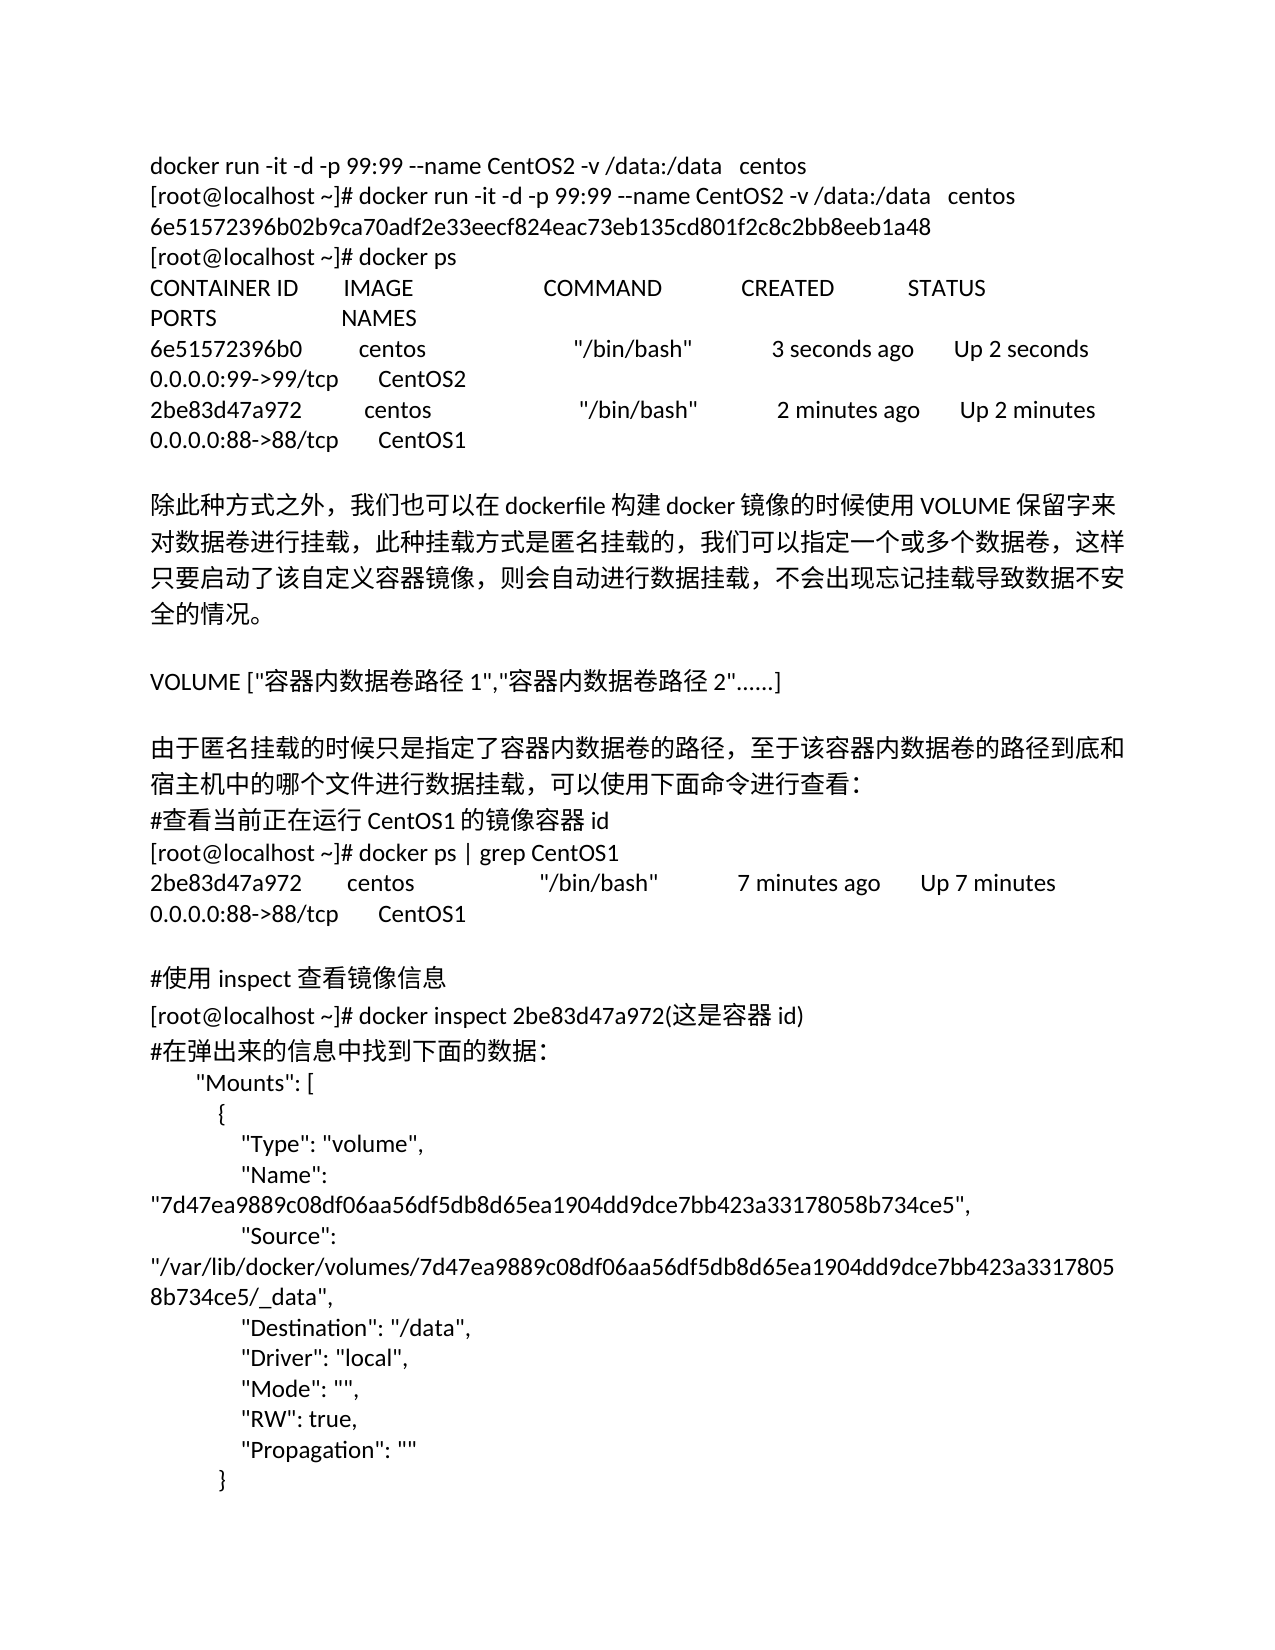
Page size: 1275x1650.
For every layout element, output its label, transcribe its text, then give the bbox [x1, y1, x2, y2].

text "Type": "volume", [150, 1129, 1125, 1159]
text #在弹出来的信息中找到下面的数据： [150, 1031, 1125, 1068]
text 6e51572396b0 centos "/bin/bash" 3 seconds ago Up 2 seconds 0.0.0.0:99->99/tcp CentOS2 [150, 333, 1125, 394]
text 2be83d47a972 centos "/bin/bash" 2 minutes ago Up 2 minutes 0.0.0.0:88->88/tcp CentOS1 [150, 394, 1125, 455]
text 2be83d47a972 centos "/bin/bash" 7 minutes ago Up 7 minutes 0.0.0.0:88->88/tcp CentOS1 [150, 867, 1125, 928]
text 6e51572396b02b9ca70adf2e33eecf824eac73eb135cd801f2c8c2bb8eeb1a48 [150, 211, 1125, 242]
text "Mode": "", [150, 1373, 1125, 1403]
text CONTAINER ID IMAGE COMMAND CREATED STATUS PORTS NAMES [150, 272, 1125, 333]
text 除此种方式之外，我们也可以在dockerfile构建docker镜像的时候使用VOLUME保留字来对数据卷进行挂载，此种挂载方式是匿名挂载的，我们可以指定一个或多个数据卷，这样只要启动了该自定义容器镜像，则会自动进行数据挂载，不会出现忘记挂载导致数据不安全的情况。 [150, 486, 1125, 631]
text [root@localhost ~]# docker run -it -d -p 99:99 --name CentOS2 -v /data:/data centos [150, 181, 1125, 211]
text VOLUME ["容器内数据卷路径1","容器内数据卷路径2"......] [150, 661, 1125, 697]
text #使用 inspect 查看镜像信息 [150, 959, 1125, 995]
text #查看当前正在运行CentOS1的镜像容器id [150, 801, 1125, 837]
text [root@localhost ~]# docker inspect 2be83d47a972(这是容器id) [150, 995, 1125, 1031]
text "Mounts": [ [150, 1068, 1125, 1098]
text "Propagation": "" [150, 1434, 1125, 1464]
text docker run -it -d -p 99:99 --name CentOS2 -v /data:/data centos [150, 150, 1125, 181]
text 由于匿名挂载的时候只是指定了容器内数据卷的路径，至于该容器内数据卷的路径到底和宿主机中的哪个文件进行数据挂载，可以使用下面命令进行查看： [150, 728, 1125, 801]
text [root@localhost ~]# docker ps [150, 242, 1125, 272]
text "Destination": "/data", [150, 1312, 1125, 1342]
text [root@localhost ~]# docker ps | grep CentOS1 [150, 837, 1125, 867]
text } [150, 1464, 1125, 1495]
text "Source": "/var/lib/docker/volumes/7d47ea9889c08df06aa56df5db8d65ea1904dd9dce7bb423a33178058b734ce5/_data", [150, 1220, 1125, 1312]
text "RW": true, [150, 1403, 1125, 1434]
text { [150, 1098, 1125, 1129]
text "Name": "7d47ea9889c08df06aa56df5db8d65ea1904dd9dce7bb423a33178058b734ce5", [150, 1159, 1125, 1220]
text "Driver": "local", [150, 1342, 1125, 1373]
